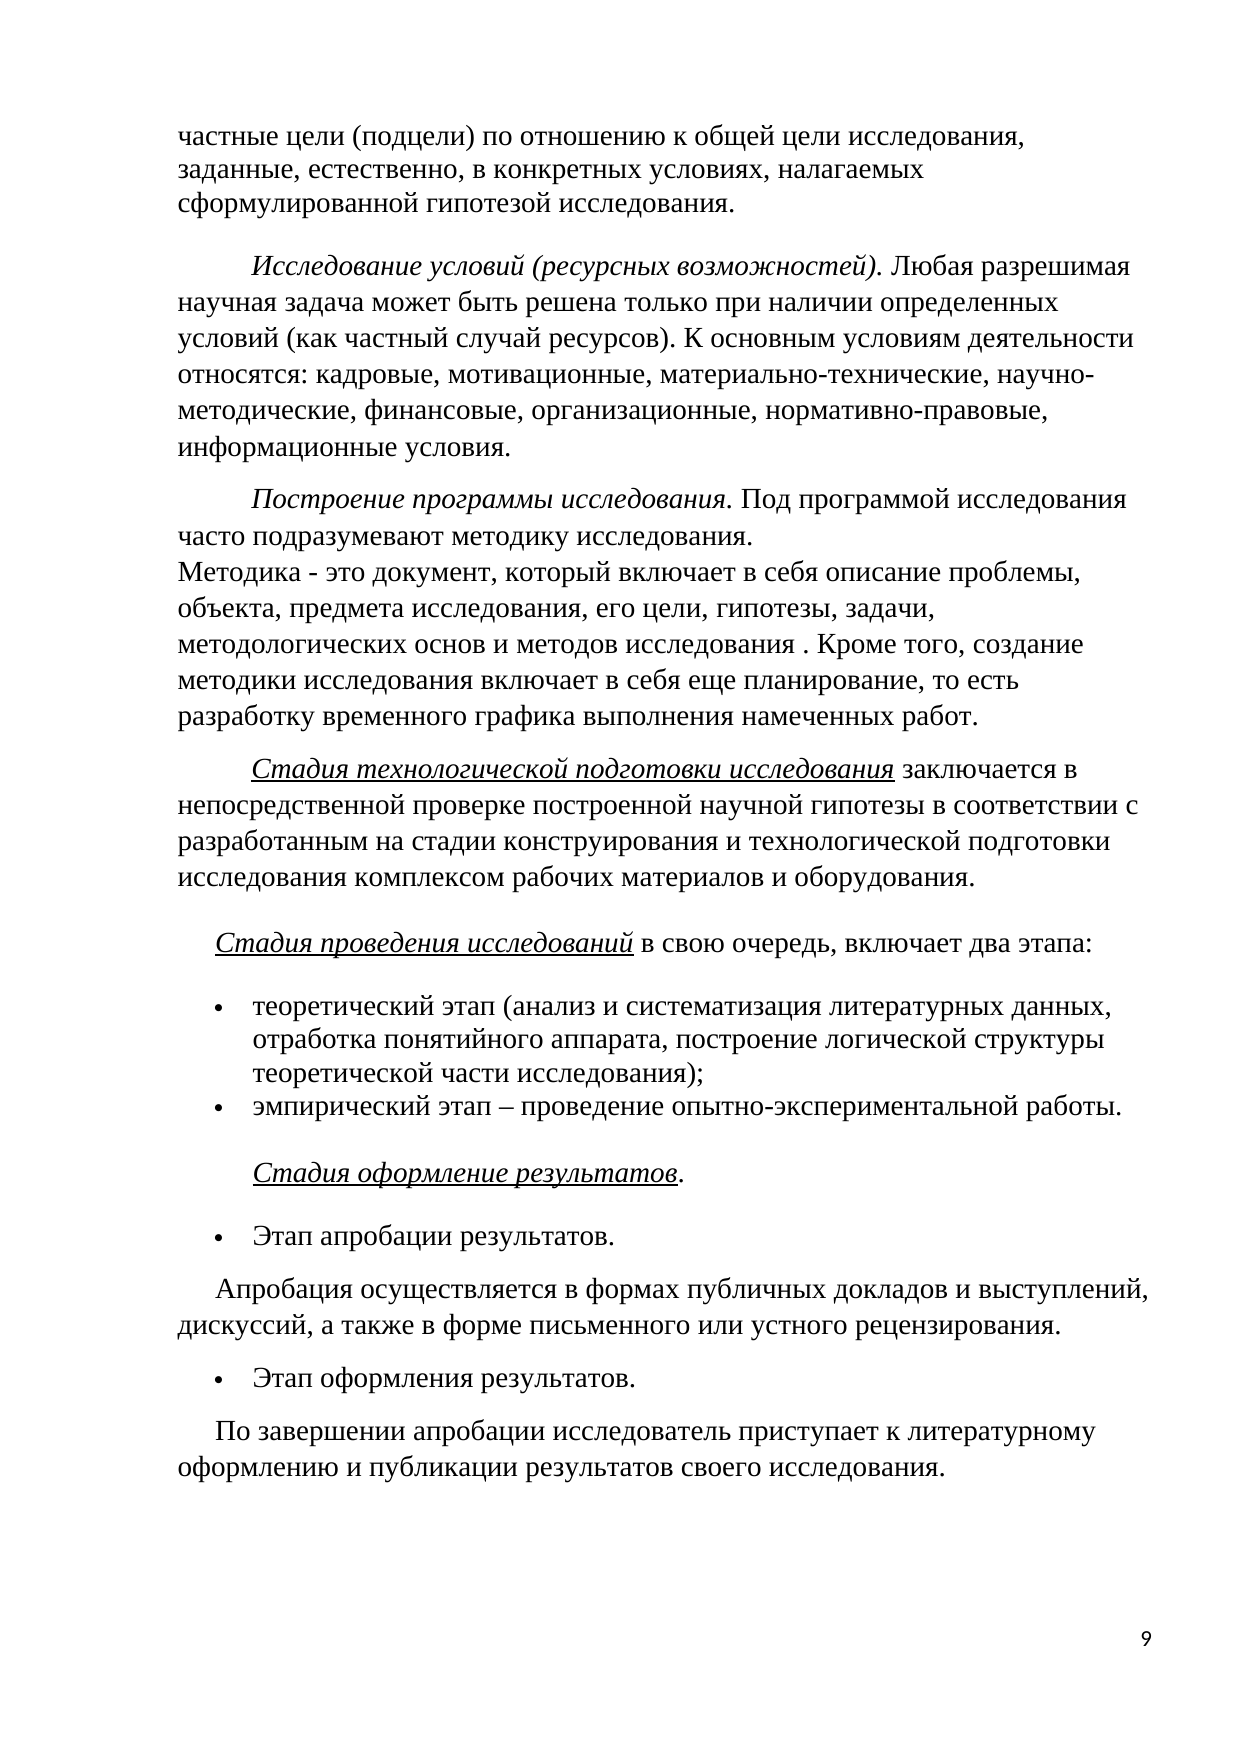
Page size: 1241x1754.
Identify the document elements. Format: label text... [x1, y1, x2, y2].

text Стадия технологической подготовки исследования заключается в непосредственной проверке построенной научной гипотезы в соответствии с разработанным на стадии конструирования и технологической подготовки исследования комплексом рабочих материалов и оборудования. [177, 751, 1152, 893]
list эмпирический этап – проведение опытно-экспериментальной работы. Стадия оформление результатов. [215, 1088, 1152, 1189]
list Этап оформления результатов. [215, 1360, 1152, 1393]
text Построение программы исследования. Под программой исследования часто подразумевают методику исследования. Методика - это документ, который включает в себя описание проблемы, объекта, предмета исследования, его цели, гипотезы, задачи, методологических основ и методов исследования . Кроме того, создание методики исследования включает в себя еще планирование, то есть разработку временного графика выполнения намеченных работ. [177, 481, 1152, 732]
text Апробация осуществляется в формах публичных докладов и выступлений, дискуссий, а также в форме письменного или устного рецензирования. [177, 1271, 1152, 1341]
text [177, 118, 1152, 219]
list Этап апробации результатов. [215, 1218, 1152, 1252]
list теоретический этап (анализ и систематизация литературных данных, отработка понятийного аппарата, построение логической структуры теоретической части исследования); [215, 988, 1152, 1088]
text Стадия проведения исследований в свою очередь, включает два этапа: [177, 925, 1152, 958]
text Исследование условий (ресурсных возможностей). Любая разрешимая научная задача может быть решена только при наличии определенных условий (как частный случай ресурсов). К основным условиям деятельности относятся: кадровые, мотивационные, материально-технические, научно-методические, финансовые, организационные, нормативно-правовые, информационные условия. [177, 248, 1152, 462]
text По завершении апробации исследователь приступает к литературному оформлению и публикации результатов своего исследования. [177, 1413, 1152, 1482]
